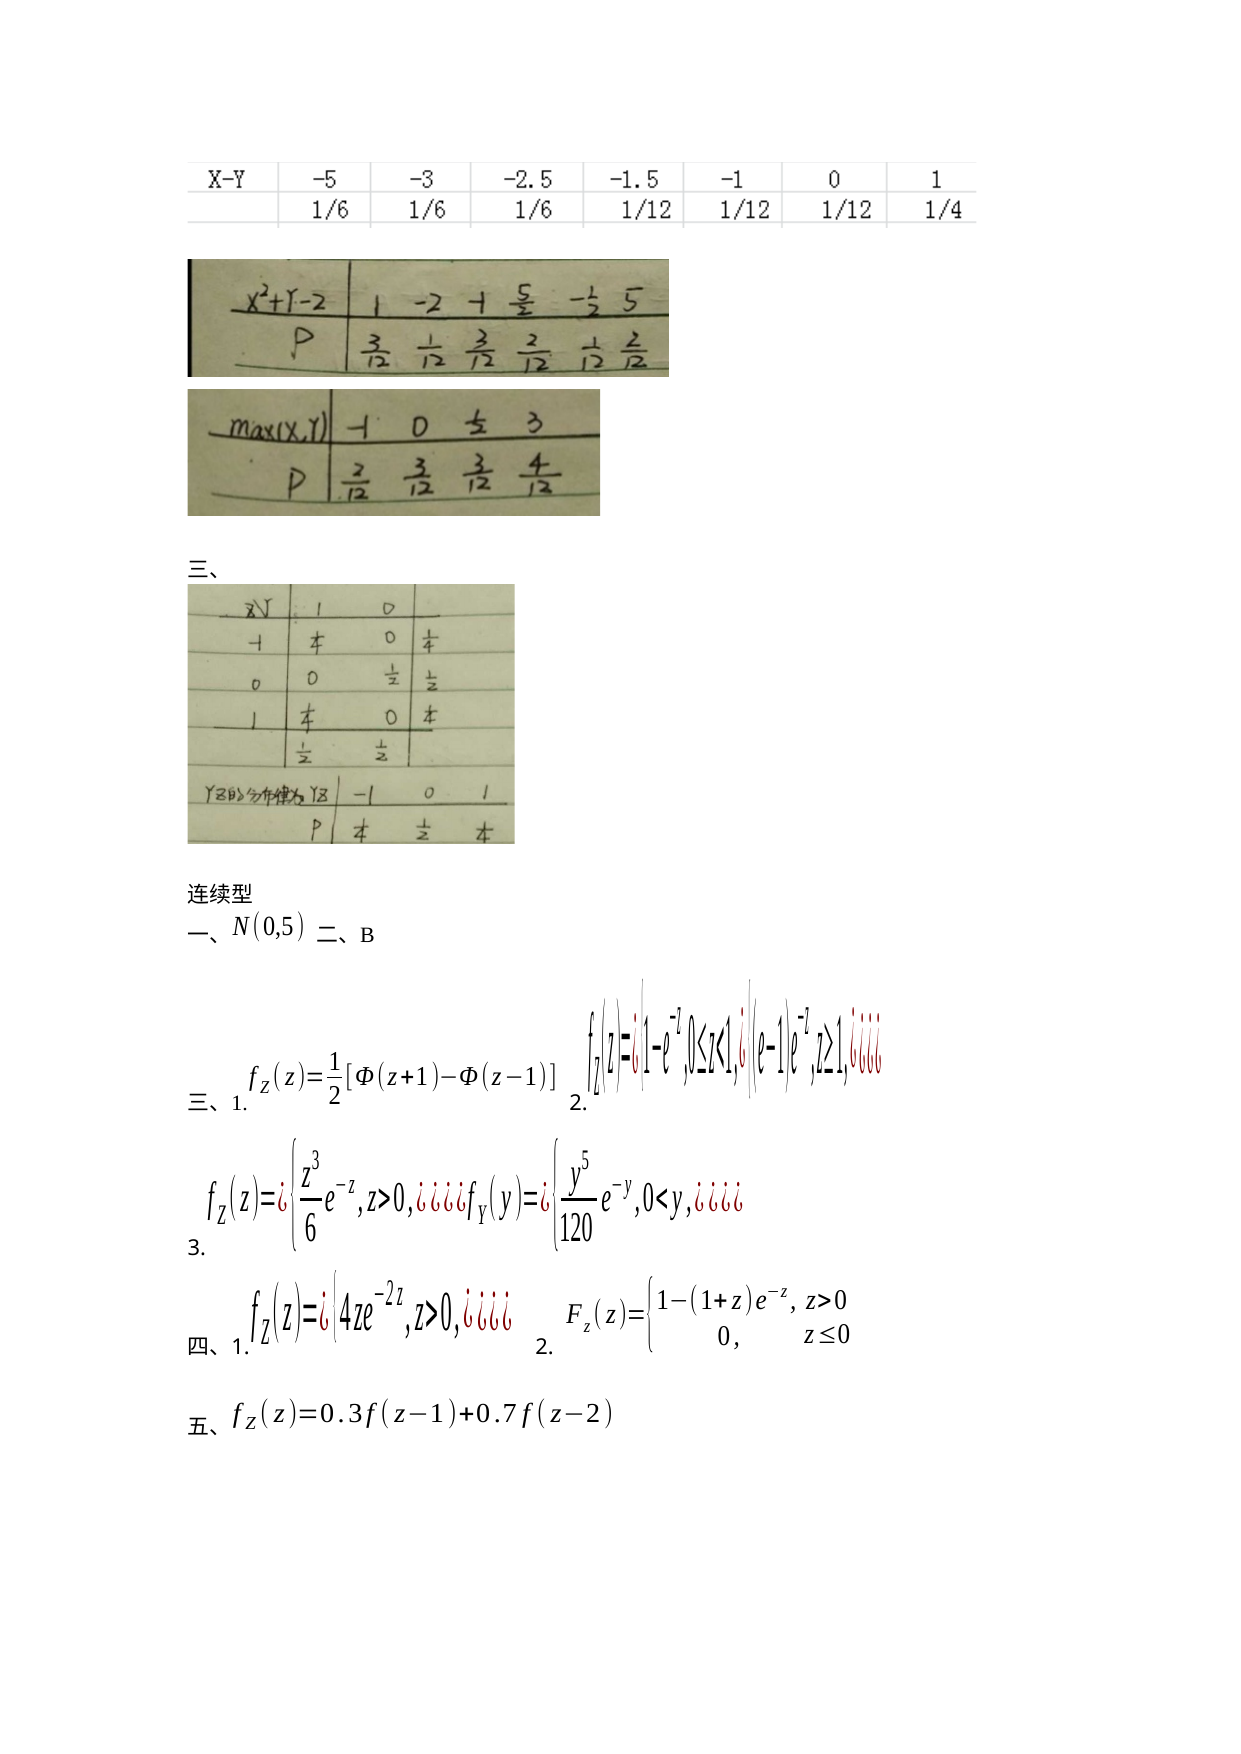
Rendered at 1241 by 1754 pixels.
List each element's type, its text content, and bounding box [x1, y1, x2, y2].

text 三、1. 2. [187, 974, 1053, 1137]
text 四、1. 2. [187, 1267, 1053, 1364]
text 3. [187, 1137, 1053, 1267]
picture [187, 389, 601, 516]
text 一、 二、B [187, 909, 1053, 974]
text 三、 [187, 552, 1053, 584]
picture [187, 259, 669, 377]
picture [187, 584, 515, 844]
text 五、 [187, 1397, 1053, 1462]
text 连续型 [187, 877, 1053, 909]
picture [187, 162, 977, 228]
